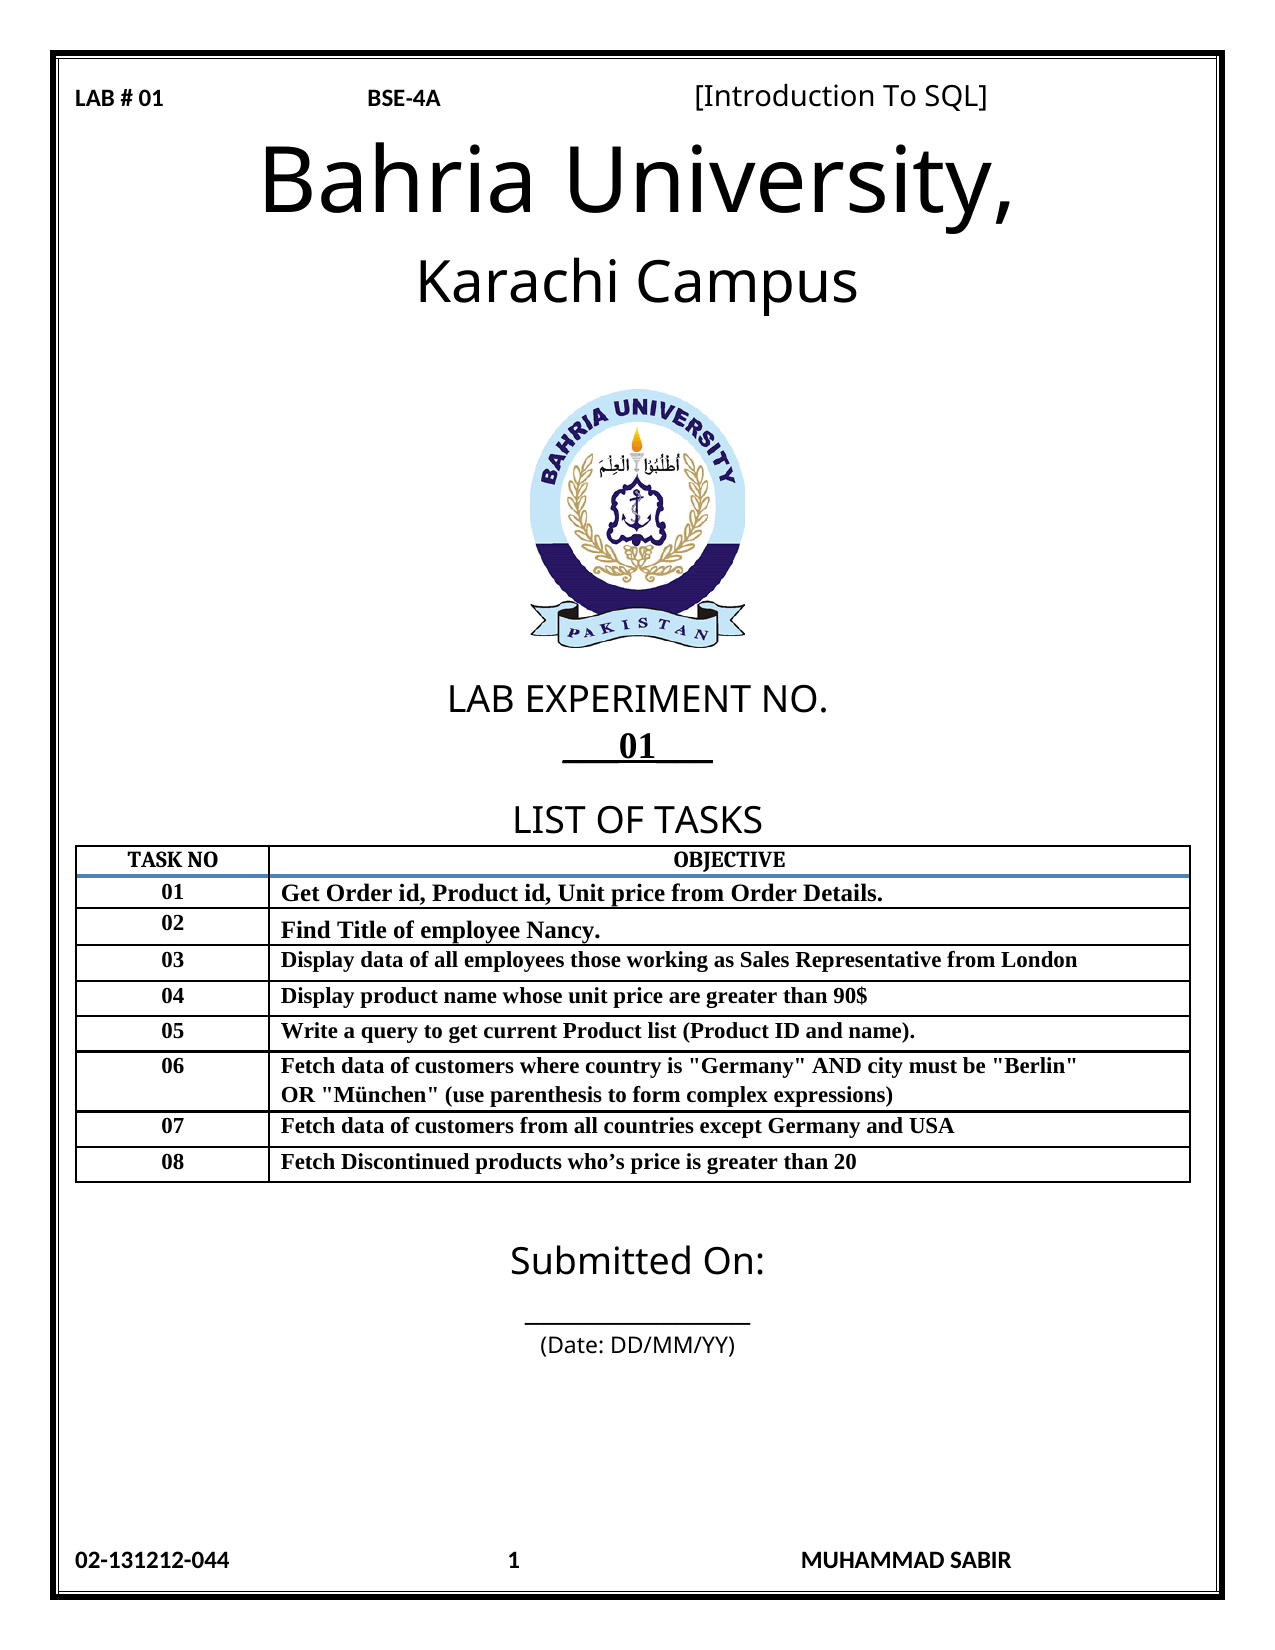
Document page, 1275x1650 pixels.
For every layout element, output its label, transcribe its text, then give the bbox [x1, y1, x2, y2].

text Submitted On: [75, 1234, 1200, 1285]
text Karachi Campus [75, 239, 1200, 319]
table_cell 01 [77, 878, 268, 907]
table_cell Fetch data of customers from all countries except Germany and USA [270, 1113, 1189, 1146]
text LAB EXPERIMENT NO. [75, 672, 1200, 723]
table_cell Fetch data of customers where country is "Germany" AND city must be "Berlin" OR "München" (use parenthesis to form complex expressions) [270, 1053, 1189, 1110]
table_header OBJECTIVE [270, 847, 1189, 873]
table_cell Find Title of employee Nancy. [270, 909, 1189, 944]
picture [529, 389, 746, 648]
table_cell Display product name whose unit price are greater than 90$ [270, 982, 1189, 1015]
text Bahria University, [75, 115, 1200, 239]
table_cell 02 [77, 909, 268, 944]
table_cell Display data of all employees those working as Sales Representative from London [270, 946, 1189, 979]
table_cell Get Order id, Product id, Unit price from Order Details. [270, 878, 1189, 907]
table_cell 07 [77, 1113, 268, 1146]
table_cell 03 [77, 946, 268, 979]
table_cell 04 [77, 982, 268, 1015]
table_cell Write a query to get current Product list (Product ID and name). [270, 1017, 1189, 1050]
text ____________ [75, 1285, 1200, 1328]
text ___01___ [75, 723, 1200, 766]
table_cell 06 [77, 1053, 268, 1110]
text LIST OF TASKS [75, 794, 1200, 845]
table_cell Fetch Discontinued products who’s price is greater than 20 [270, 1148, 1189, 1181]
table_header TASK NO [77, 847, 268, 873]
table_cell 08 [77, 1148, 268, 1181]
table_cell 05 [77, 1017, 268, 1050]
text (Date: DD/MM/YY) [75, 1328, 1200, 1360]
